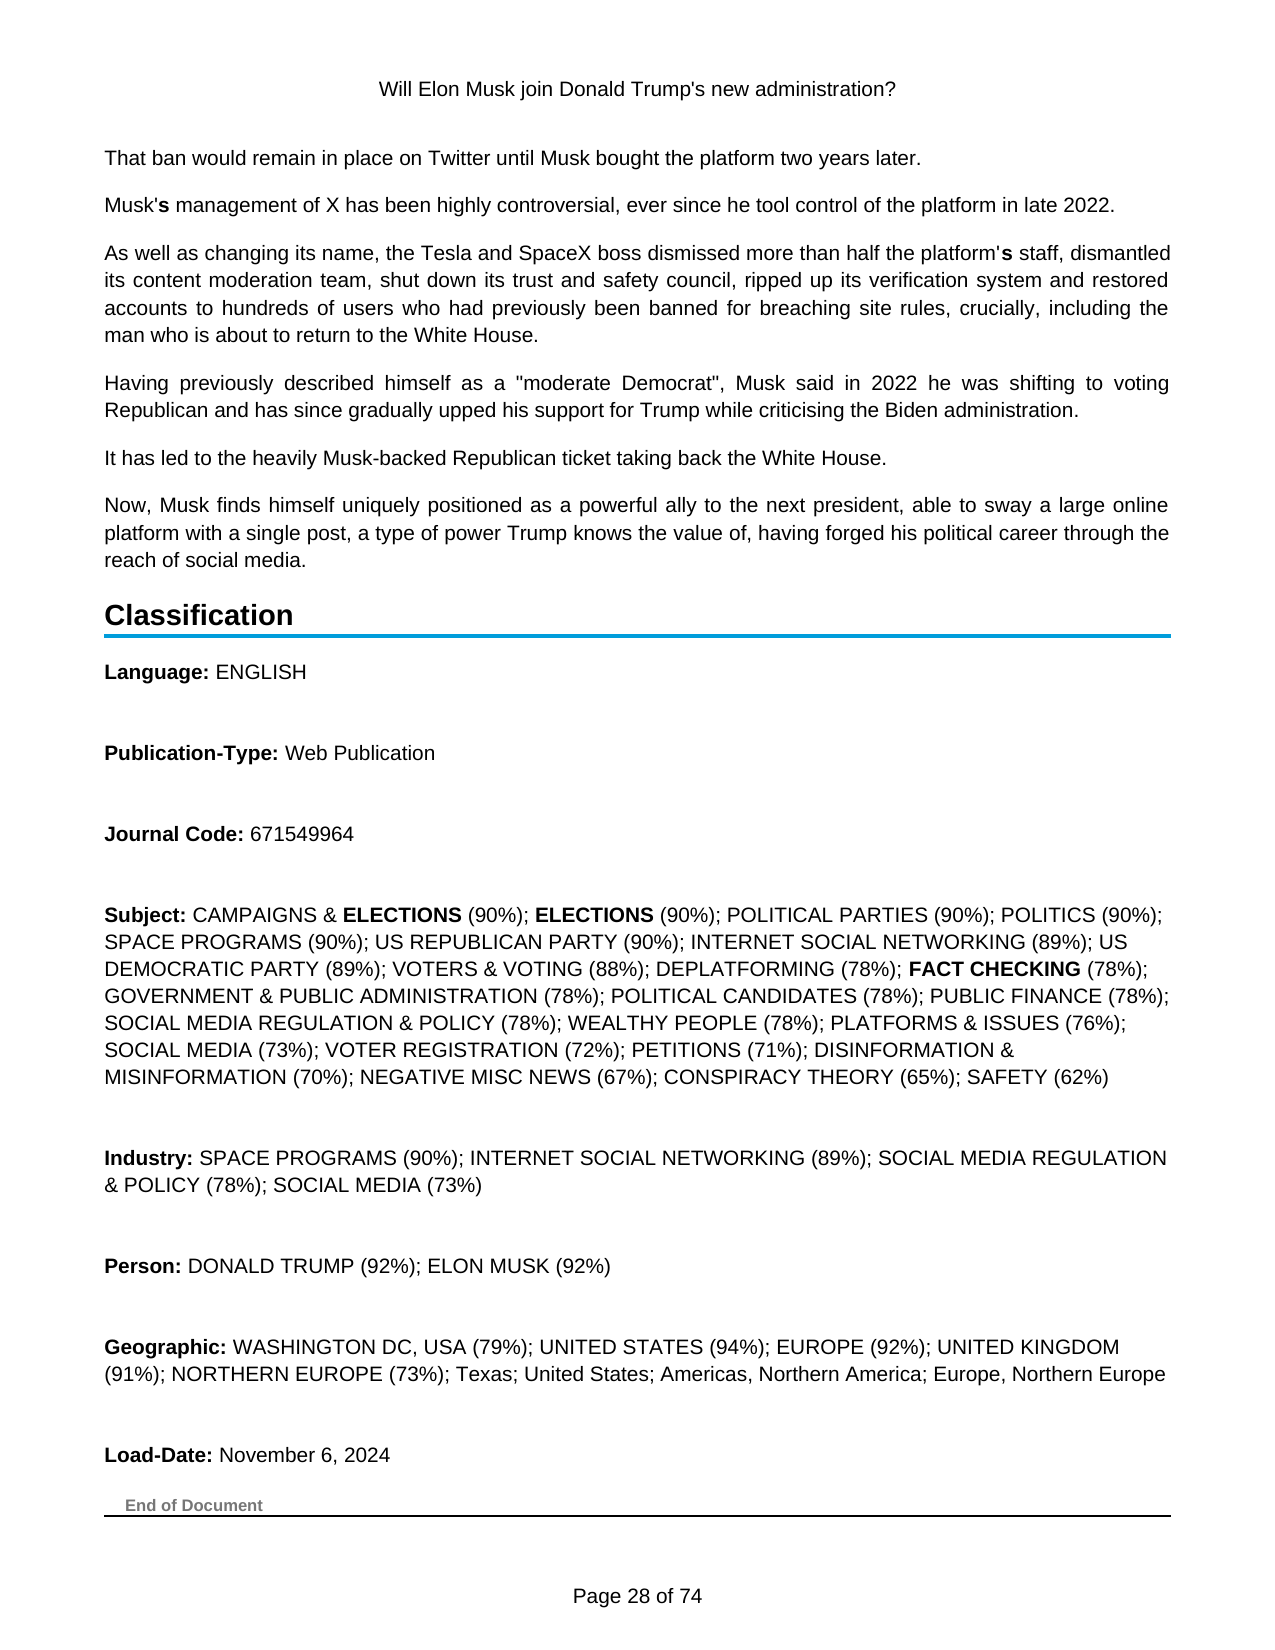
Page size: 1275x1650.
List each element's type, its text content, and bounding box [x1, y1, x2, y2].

text Industry: SPACE PROGRAMS (90%); INTERNET SOCIAL NETWORKING (89%); SOCIAL MEDIA REGULATION & POLICY (78%); SOCIAL MEDIA (73%) [104, 1114, 1171, 1197]
text That ban would remain in place on Twitter until Musk bought the platform two years later. [104, 142, 1171, 169]
text Person: DONALD TRUMP (92%); ELON MUSK (92%) [104, 1222, 1171, 1278]
text Journal Code: 671549964 [104, 790, 1171, 846]
text Publication-Type: Web Publication [104, 709, 1171, 765]
text Geographic: WASHINGTON DC, USA (79%); UNITED STATES (94%); EUROPE (92%); UNITED KINGDOM (91%); NORTHERN EUROPE (73%); Texas; United States; Americas, Northern America; Europe, Northern Europe [104, 1303, 1171, 1386]
text As well as changing its name, the Tesla and SpaceX boss dismissed more than half the platform's staff, dismantled its content moderation team, shut down its trust and safety council, ripped up its verification system and restored accounts to hundreds of users who had previously been banned for breaching site rules, crucially, including the man who is about to return to the White House. [104, 238, 1171, 346]
text Language: ENGLISH [104, 657, 1171, 684]
text Having previously described himself as a "moderate Democrat", Musk said in 2022 he was shifting to voting Republican and has since gradually upped his support for Trump while criticising the Biden administration. [104, 367, 1171, 421]
text Load-Date: November 6, 2024 [104, 1411, 1171, 1467]
text End of Document [125, 1495, 1171, 1514]
text Subject: CAMPAIGNS & ELECTIONS (90%); ELECTIONS (90%); POLITICAL PARTIES (90%); POLITICS (90%); SPACE PROGRAMS (90%); US REPUBLICAN PARTY (90%); INTERNET SOCIAL NETWORKING (89%); US DEMOCRATIC PARTY (89%); VOTERS & VOTING (88%); DEPLATFORMING (78%); FACT CHECKING (78%); GOVERNMENT & PUBLIC ADMINISTRATION (78%); POLITICAL CANDIDATES (78%); PUBLIC FINANCE (78%); SOCIAL MEDIA REGULATION & POLICY (78%); WEALTHY PEOPLE (78%); PLATFORMS & ISSUES (76%); SOCIAL MEDIA (73%); VOTER REGISTRATION (72%); PETITIONS (71%); DISINFORMATION & MISINFORMATION (70%); NEGATIVE MISC NEWS (67%); CONSPIRACY THEORY (65%); SAFETY (62%) [104, 871, 1171, 1089]
text Now, Musk finds himself uniquely positioned as a powerful ally to the next president, able to sway a large online platform with a single post, a type of power Trump knows the value of, having forged his political career through the reach of social media. [104, 490, 1171, 571]
text Musk's management of X has been highly controversial, ever since he tool control of the platform in late 2022. [104, 190, 1171, 217]
text Classification [104, 596, 1171, 632]
text It has led to the heavily Musk-backed Republican ticket taking back the White House. [104, 442, 1171, 469]
